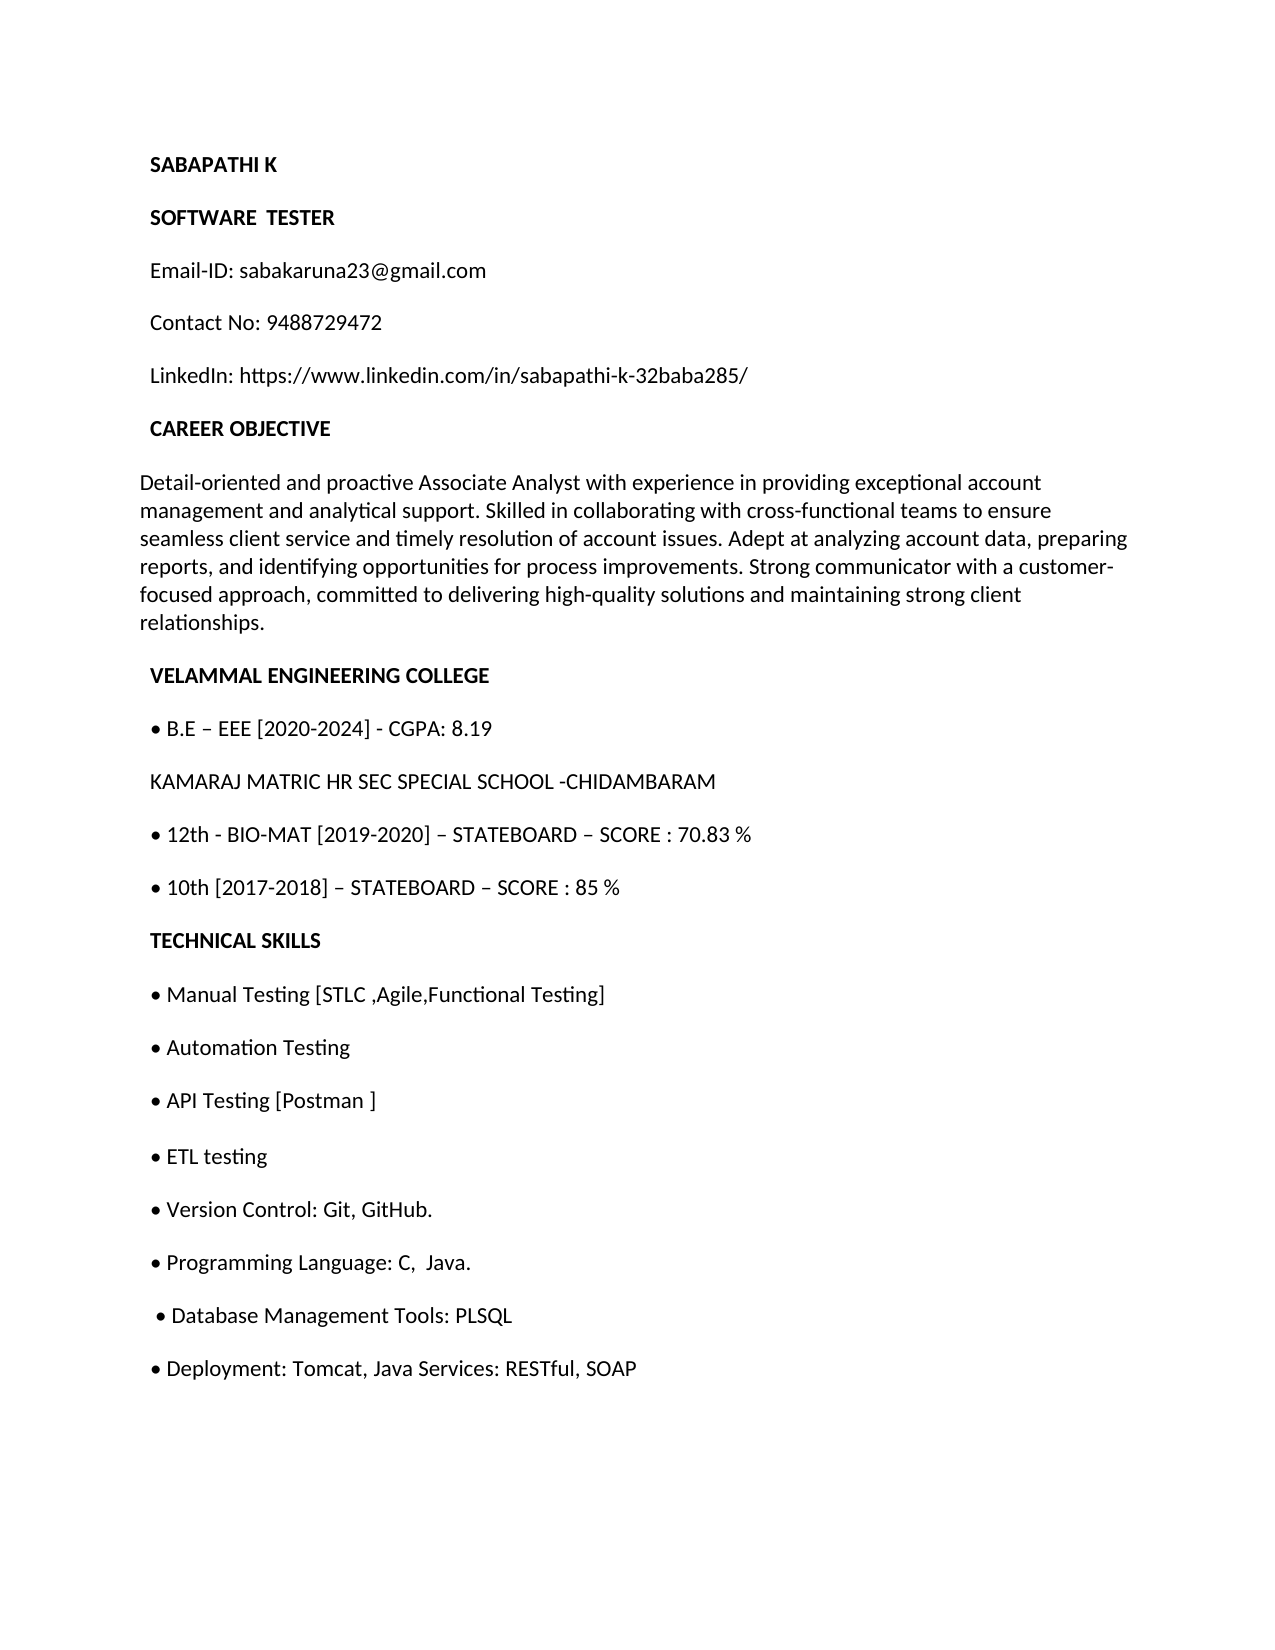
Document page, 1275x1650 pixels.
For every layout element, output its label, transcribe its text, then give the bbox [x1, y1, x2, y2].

list 12th - BIO-MAT [2019-2020] – STATEBOARD – SCORE : 70.83 % [150, 821, 1131, 848]
list Manual Testing [STLC ,Agile,Functional Testing] [150, 980, 1131, 1008]
list Programming Language: C, Java. [150, 1248, 1131, 1276]
list B.E – EEE [2020-2024] - CGPA: 8.19 [150, 714, 1131, 742]
text Email-ID: sabakaruna23@gmail.com Contact No: 9488729472 [150, 256, 489, 336]
list ETL testing [150, 1142, 1131, 1170]
list Version Control: Git, GitHub. [150, 1195, 1131, 1223]
text VELAMMAL ENGINEERING COLLEGE [150, 661, 1131, 689]
text LinkedIn: https://www.linkedin.com/in/sabapathi-k-32baba285/ [150, 361, 1131, 389]
subtitle SABAPATHI K SOFTWARE TESTER [150, 150, 337, 231]
text KAMARAJ MATRIC HR SEC SPECIAL SCHOOL -CHIDAMBARAM [150, 767, 1131, 795]
subtitle TECHNICAL SKILLS [150, 927, 1131, 955]
text Detail-oriented and proactive Associate Analyst with experience in providing exceptional account management and analytical support. Skilled in collaborating with cross-functional teams to ensure seamless client service and timely resolution of account issues. Adept at analyzing account data, preparing reports, and identifying opportunities for process improvements. Strong communicator with a customer-focused approach, committed to delivering high-quality solutions and maintaining strong client relationships. [139, 468, 1131, 636]
list Deployment: Tomcat, Java Services: RESTful, SOAP [150, 1354, 1131, 1382]
subtitle CAREER OBJECTIVE [150, 414, 1131, 442]
list Database Management Tools: PLSQL [155, 1301, 1131, 1329]
list API Testing [Postman ] [150, 1086, 1131, 1114]
list 10th [2017-2018] – STATEBOARD – SCORE : 85 % [150, 873, 1131, 902]
list Automation Testing [150, 1033, 1131, 1061]
